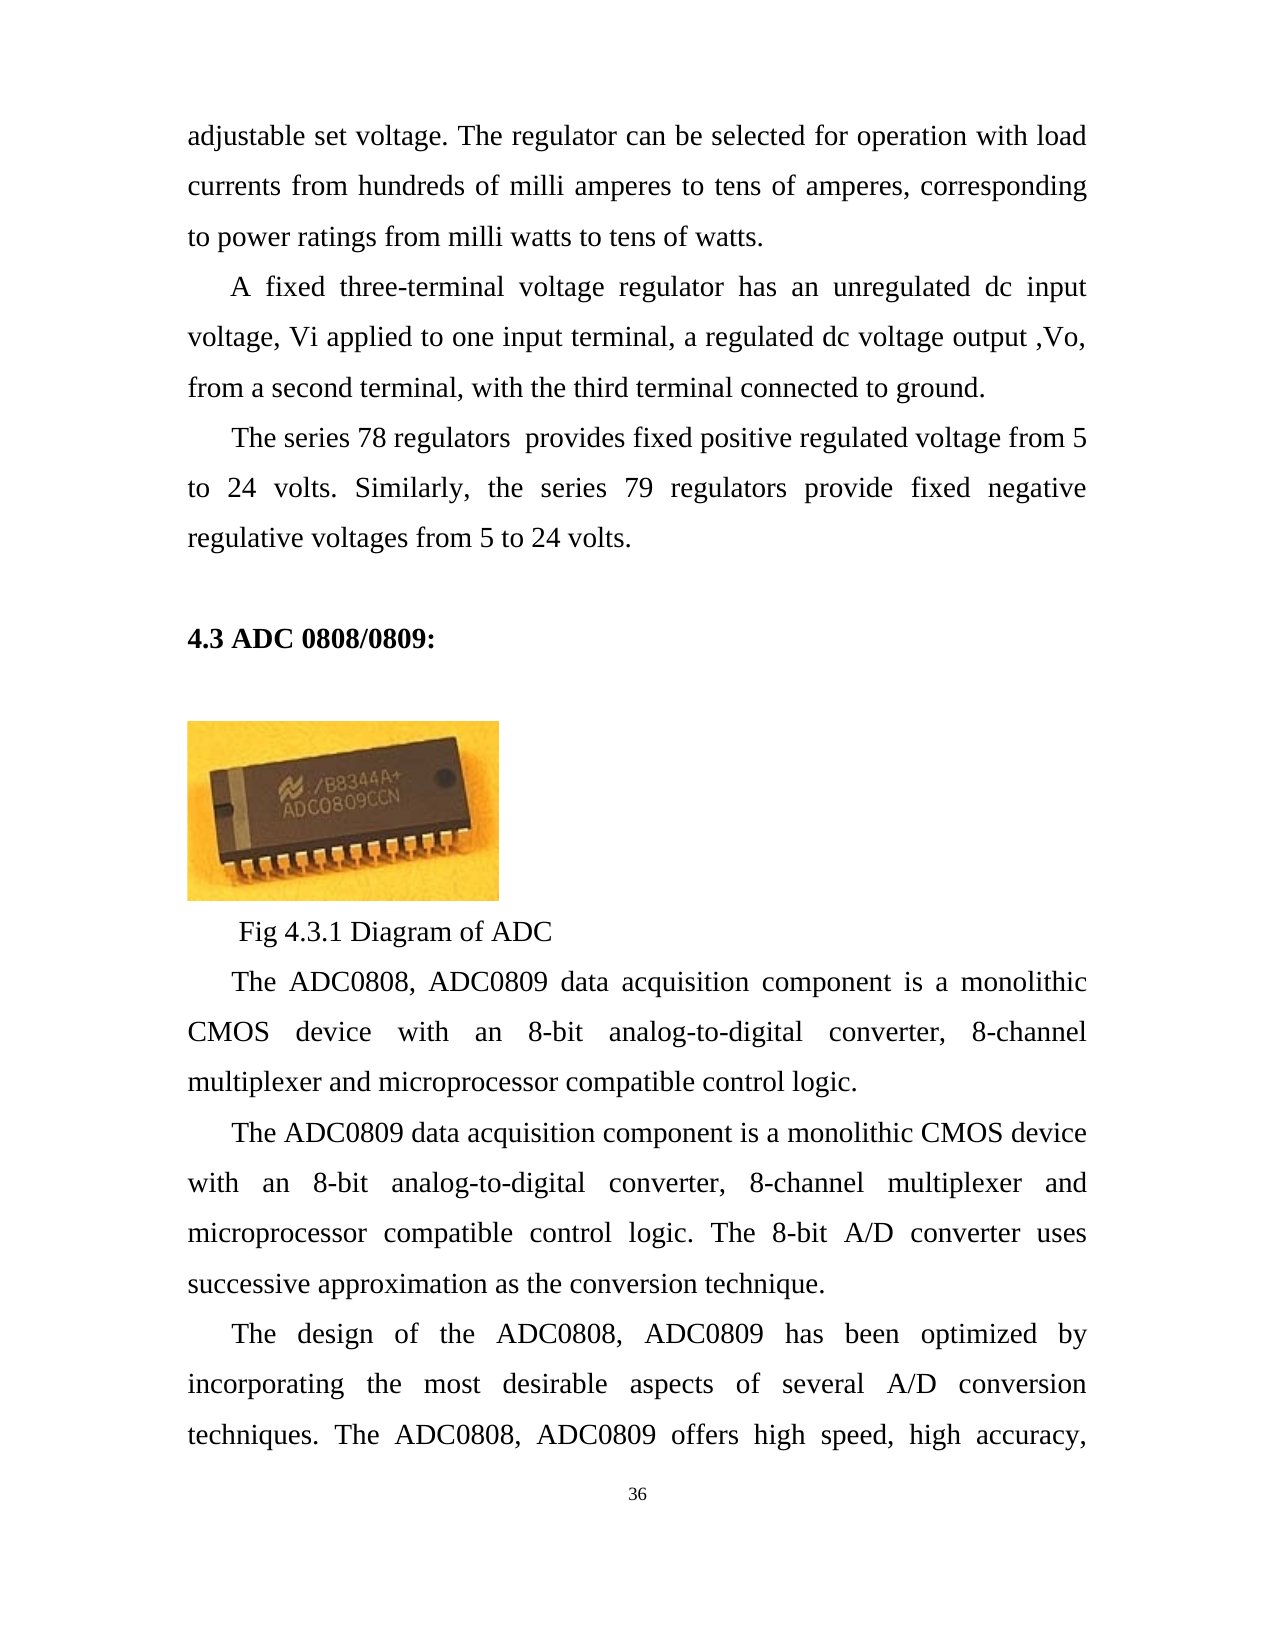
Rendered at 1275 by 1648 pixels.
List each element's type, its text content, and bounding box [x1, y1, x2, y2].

text A fixed three-terminal voltage regulator has an unregulated dc input voltage, Vi applied to one input terminal, a regulated dc voltage output ,Vo, from a second terminal, with the third terminal connected to ground. [187, 269, 1088, 403]
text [187, 118, 1088, 252]
text 4.3 ADC 0808/0809: [187, 621, 1088, 655]
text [187, 1316, 1088, 1450]
text The ADC0808, ADC0809 data acquisition component is a monolithic CMOS device with an 8-bit analog-to-digital converter, 8-channel multiplexer and microprocessor compatible control logic. [187, 964, 1088, 1098]
text The series 78 regulators provides fixed positive regulated voltage from 5 to 24 volts. Similarly, the series 79 regulators provide fixed negative regulative voltages from 5 to 24 volts. [187, 420, 1088, 554]
text Fig 4.3.1 Diagram of ADC [187, 914, 1088, 947]
picture [187, 721, 499, 901]
text The ADC0809 data acquisition component is a monolithic CMOS device with an 8-bit analog-to-digital converter, 8-channel multiplexer and microprocessor compatible control logic. The 8-bit A/D converter uses successive approximation as the conversion technique. [187, 1115, 1088, 1299]
